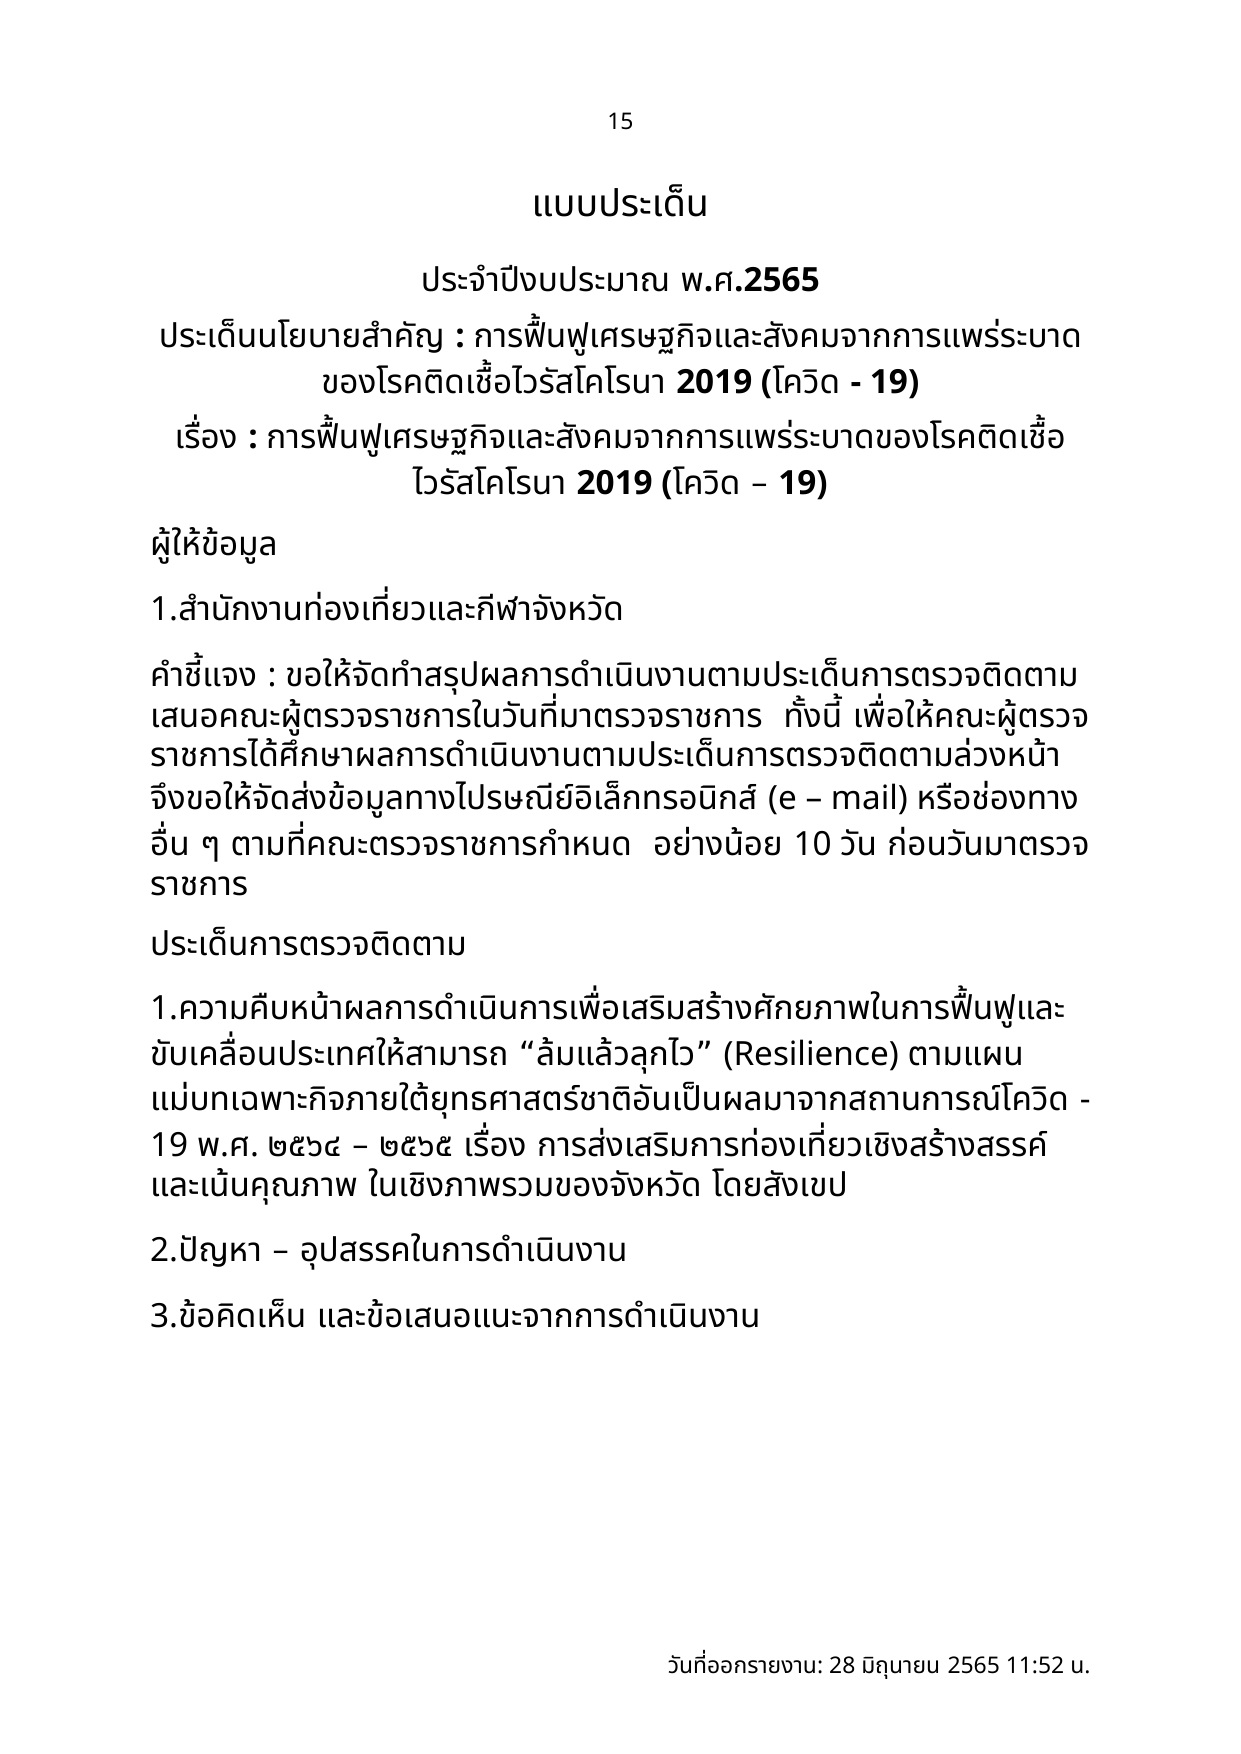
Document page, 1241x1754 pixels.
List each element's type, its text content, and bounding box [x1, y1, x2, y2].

text แบบประเด็น [150, 181, 1090, 225]
text ผู้ให้ข้อมูล [150, 525, 1090, 564]
text ประเด็นการตรวจติดตาม [150, 924, 1090, 963]
text เรื่อง : การฟื้นฟูเศรษฐกิจและสังคมจากการแพร่ระบาดของโรคติดเชื้อไวรัสโคโรนา 2019 (โควิด – 19) [150, 413, 1090, 504]
text คำชี้แจง : ขอให้จัดทำสรุปผลการดำเนินงานตามประเด็นการตรวจติดตาม เสนอคณะผู้ตรวจราชการในวันที่มาตรวจราชการ ทั้งนี้ เพื่อให้คณะผู้ตรวจราชการได้ศึกษาผลการดำเนินงานตามประเด็นการตรวจติดตามล่วงหน้า จึงขอให้จัดส่งข้อมูลทางไปรษณีย์อิเล็กทรอนิกส์ (e – mail) หรือช่องทางอื่น ๆ ตามที่คณะตรวจราชการกำหนด อย่างน้อย 10 วัน ก่อนวันมาตรวจราชการ [150, 651, 1090, 904]
text 2.ปัญหา – อุปสรรคในการดำเนินงาน [150, 1226, 1090, 1271]
text ประจำปีงบประมาณ พ.ศ.2565 [150, 256, 1090, 302]
text 1.สำนักงานท่องเที่ยวและกีฬาจังหวัด [150, 584, 1090, 630]
text 1.ความคืบหน้าผลการดำเนินการเพื่อเสริมสร้างศักยภาพในการฟื้นฟูและขับเคลื่อนประเทศให้สามารถ “ล้มแล้วลุกไว” (Resilience) ตามแผนแม่บทเฉพาะกิจภายใต้ยุทธศาสตร์ชาติอันเป็นผลมาจากสถานการณ์โควิด - 19 พ.ศ. ๒๕๖๔ – ๒๕๖๕ เรื่อง การส่งเสริมการท่องเที่ยวเชิงสร้างสรรค์และเน้นคุณภาพ ในเชิงภาพรวมของจังหวัด โดยสังเขป [150, 984, 1090, 1205]
text 3.ข้อคิดเห็น และข้อเสนอแนะจากการดำเนินงาน [150, 1292, 1090, 1337]
text ประเด็นนโยบายสำคัญ : การฟื้นฟูเศรษฐกิจและสังคมจากการแพร่ระบาดของโรคติดเชื้อไวรัสโคโรนา 2019 (โควิด - 19) [150, 312, 1090, 403]
